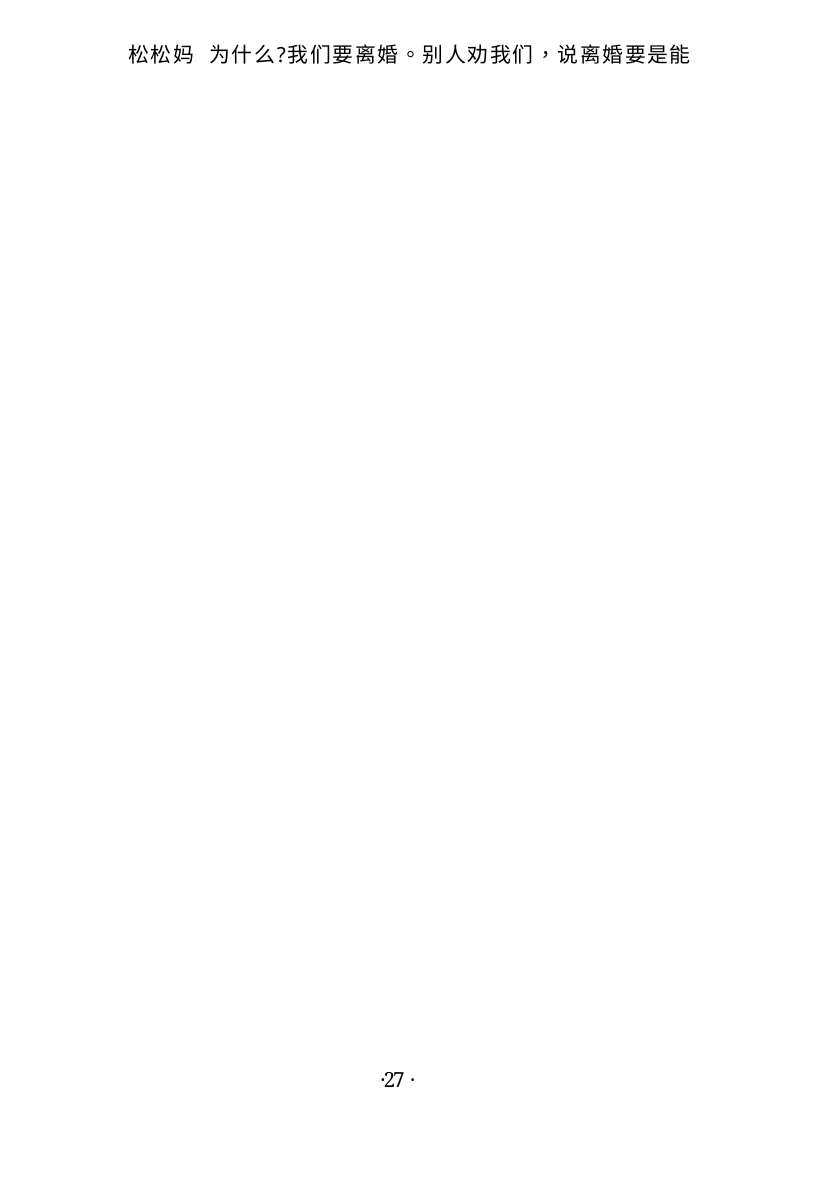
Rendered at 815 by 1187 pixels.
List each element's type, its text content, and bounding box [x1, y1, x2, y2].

text 松松妈 为什么?我们要离婚。别人劝我们，说离婚要是能 [128, 42, 703, 67]
